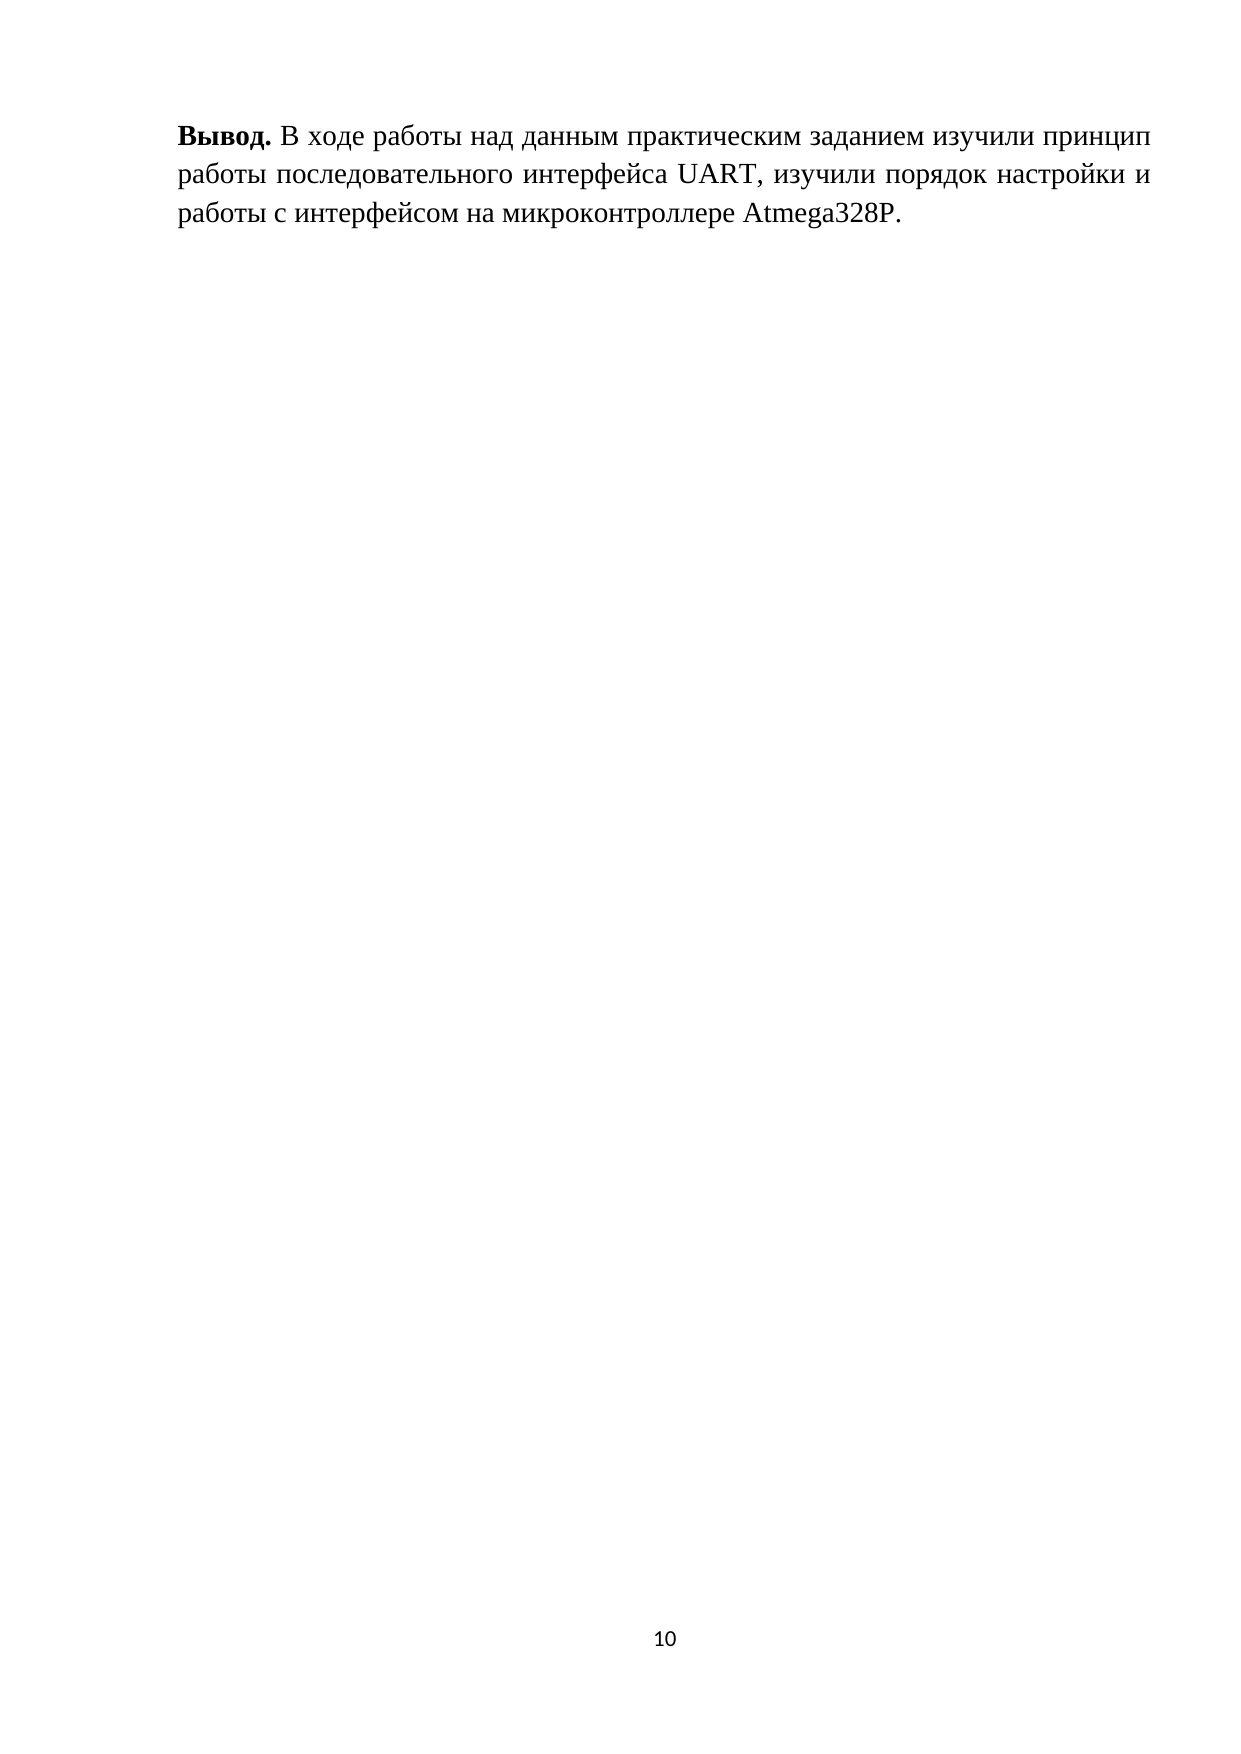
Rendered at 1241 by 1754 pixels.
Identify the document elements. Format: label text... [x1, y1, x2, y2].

text Вывод. В ходе работы над данным практическим заданием изучили принцип работы последовательного интерфейса UART, изучили порядок настройки и работы с интерфейсом на микроконтроллере Atmega328P. [177, 118, 1152, 229]
